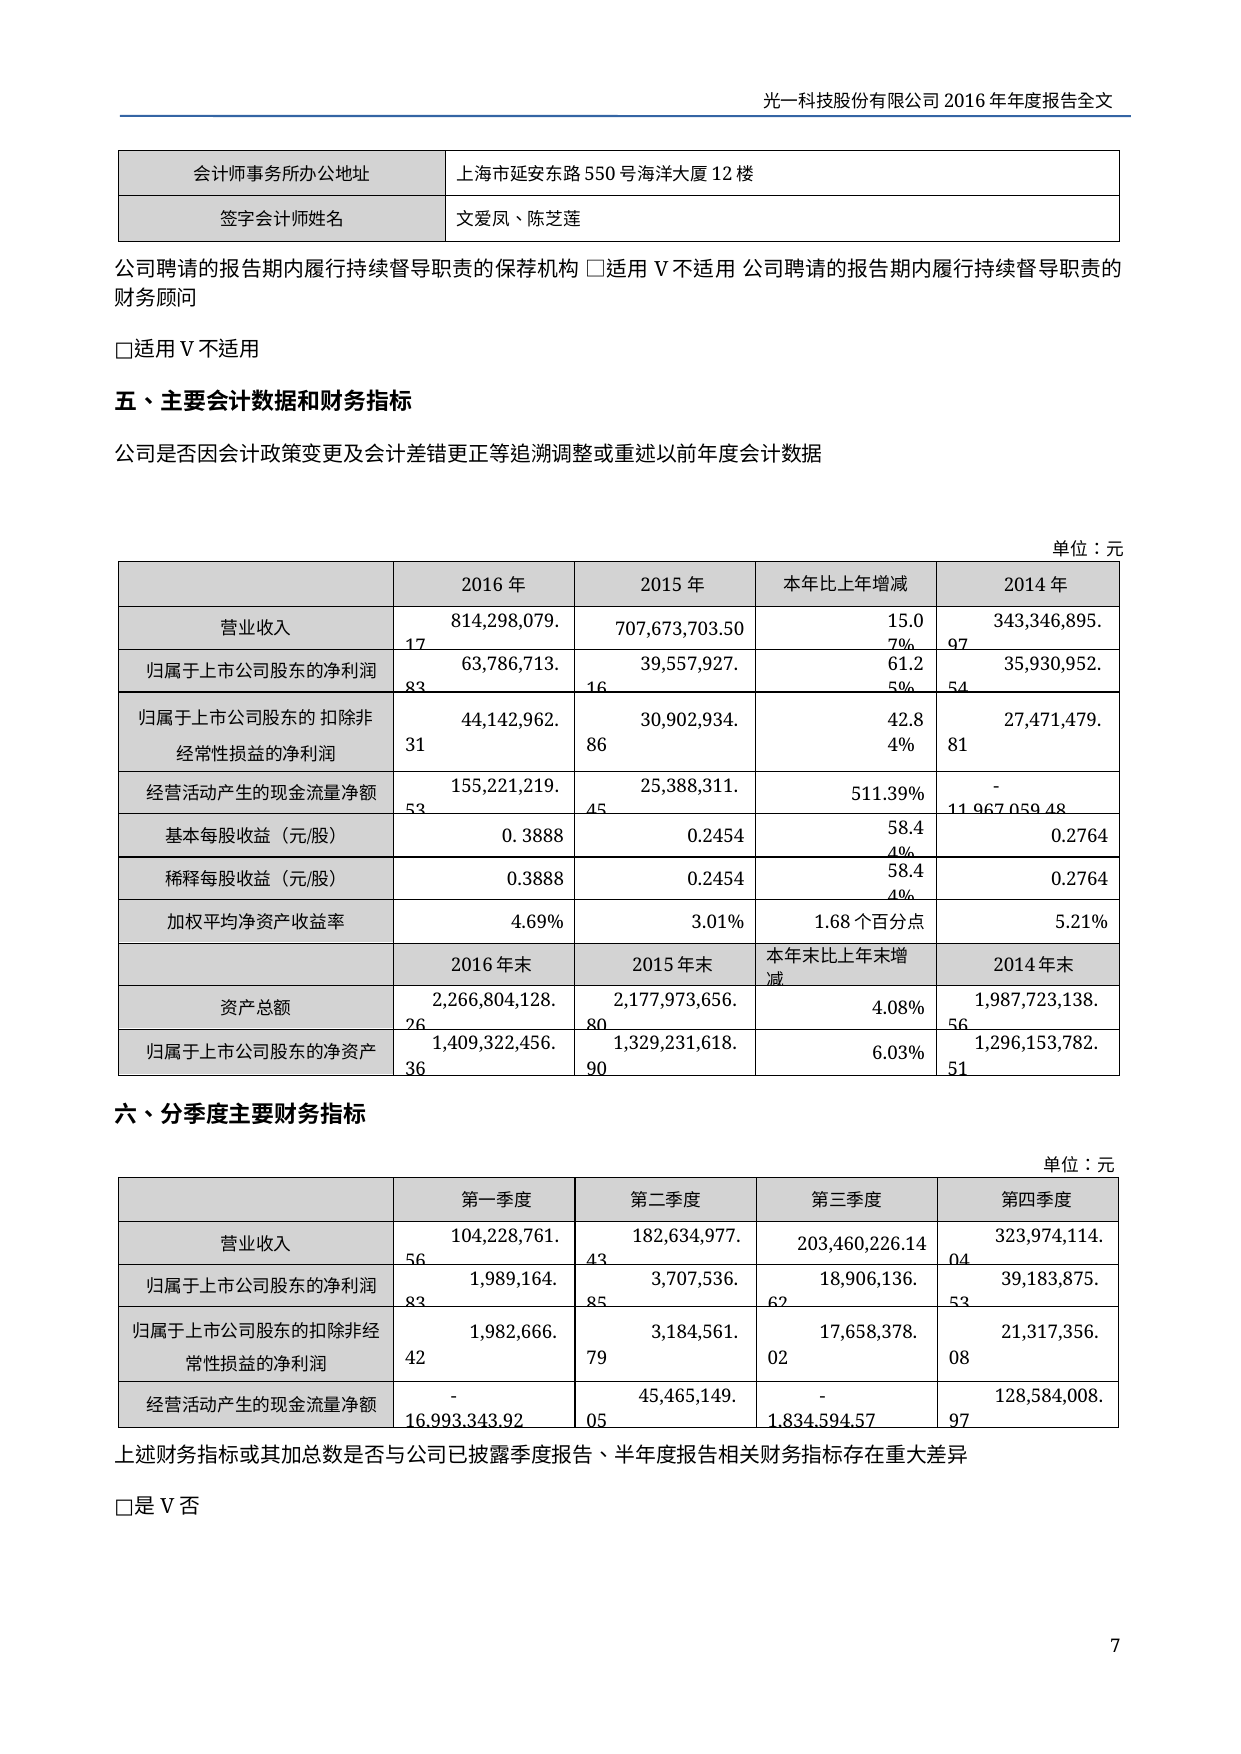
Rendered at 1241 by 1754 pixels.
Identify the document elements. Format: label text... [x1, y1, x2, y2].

table_cell 3.01% [575, 900, 755, 942]
table_cell 归属于上市公司股东的净利润 [119, 1265, 393, 1306]
table_cell 25,388,311.45 [575, 772, 755, 813]
table_cell 2016年末 [394, 944, 574, 985]
table_cell 27,471,479.81 [937, 693, 1119, 771]
table_cell 511.39% [756, 772, 936, 813]
table_cell 2,177,973,656.80 [575, 986, 755, 1028]
table_cell 814,298,079.17 [394, 607, 574, 649]
table_cell -11,967,059.48 [937, 772, 1119, 813]
table_header 2015 年 [575, 562, 755, 606]
table_cell 58.44% [756, 814, 936, 856]
table_cell 加权平均净资产收益率 [119, 900, 393, 942]
table_cell 1,329,231,618.90 [575, 1030, 755, 1074]
table_cell 1,296,153,782.51 [937, 1030, 1119, 1074]
table_cell 44,142,962.31 [394, 693, 574, 771]
table_cell 17,658,378.02 [757, 1307, 937, 1381]
table_cell 4.08% [756, 986, 936, 1028]
table_cell 经营活动产生的现金流量净额 [119, 1382, 393, 1427]
table_cell 343,346,895.97 [937, 607, 1119, 649]
table_cell 0.2764 [937, 858, 1119, 899]
table_cell 203,460,226.14 [757, 1222, 937, 1264]
table_cell 128,584,008.97 [938, 1382, 1118, 1427]
text 五、主要会计数据和财务指标 [114, 385, 1123, 417]
table_cell 155,221,219.53 [394, 772, 574, 813]
table_cell 15.07% [756, 607, 936, 649]
table_cell 营业收入 [119, 607, 393, 649]
table_cell 42.84% [756, 693, 936, 771]
table_cell 6.03% [756, 1030, 936, 1074]
table_cell 323,974,114.04 [938, 1222, 1118, 1264]
table_cell 707,673,703.50 [575, 607, 755, 649]
table_cell 4.69% [394, 900, 574, 942]
table_header 第四季度 [938, 1178, 1118, 1221]
table_header 第一季度 [394, 1178, 574, 1221]
table_cell 归属于上市公司股东的 扣除非经常性损益的净利润 [119, 693, 393, 771]
table_cell 21,317,356.08 [938, 1307, 1118, 1381]
table_cell 归属于上市公司股东的净利润 [119, 650, 393, 691]
table_cell 3,707,536.85 [576, 1265, 756, 1306]
table_cell 2,266,804,128.26 [394, 986, 574, 1028]
table_cell 1,982,666.42 [394, 1307, 574, 1381]
table_cell 稀释每股收益（元/股） [119, 858, 393, 899]
table_cell 39,557,927.16 [575, 650, 755, 691]
table_cell 5.21% [937, 900, 1119, 942]
table_cell 45,465,149.05 [576, 1382, 756, 1427]
table_cell 基本每股收益（元/股） [119, 814, 393, 856]
table_cell 3,184,561.79 [576, 1307, 756, 1381]
table_cell 2014年末 [937, 944, 1119, 985]
table_cell 1.68个百分点 [756, 900, 936, 942]
table_cell 104,228,761.56 [394, 1222, 574, 1264]
table_cell [119, 944, 393, 985]
table_cell 本年末比上年末增减 [756, 944, 936, 985]
text 上述财务指标或其加总数是否与公司已披露季度报告、半年度报告相关财务指标存在重大差异 [114, 1440, 1123, 1469]
table_header 上海市延安东路550号海洋大厦12楼 [446, 151, 1119, 195]
text 六、分季度主要财务指标 [114, 1098, 1123, 1130]
table_cell 0.2454 [575, 814, 755, 856]
table_cell 0. 3888 [394, 814, 574, 856]
table_header [119, 1178, 393, 1221]
table_cell 61.25% [756, 650, 936, 691]
table_header 本年比上年增减 [756, 562, 936, 606]
table_cell 0.3888 [394, 858, 574, 899]
table_cell 归属于上市公司股东的扣除非经 常性损益的净利润 [119, 1307, 393, 1381]
text 单位：元 [1044, 1153, 1123, 1177]
table_cell 182,634,977.43 [576, 1222, 756, 1264]
table_cell 35,930,952.54 [937, 650, 1119, 691]
text 单位：元 [114, 537, 1123, 561]
table_cell 0.2764 [937, 814, 1119, 856]
table_cell 文爱凤、陈芝莲 [446, 196, 1119, 241]
table_cell 归属于上市公司股东的净资产 [119, 1030, 393, 1074]
text □适用V不适用 [114, 334, 1123, 362]
text 公司是否因会计政策变更及会计差错更正等追溯调整或重述以前年度会计数据 [114, 439, 1123, 468]
table_cell 2015年末 [575, 944, 755, 985]
table_cell 1,409,322,456.36 [394, 1030, 574, 1074]
table_header 2014 年 [937, 562, 1119, 606]
table_cell 营业收入 [119, 1222, 393, 1264]
table_cell 39,183,875.53 [938, 1265, 1118, 1306]
table_cell 经营活动产生的现金流量净额 [119, 772, 393, 813]
table_cell 30,902,934.86 [575, 693, 755, 771]
table_cell 58.44% [756, 858, 936, 899]
table_cell 0.2454 [575, 858, 755, 899]
table_cell -16,993,343.92 [394, 1382, 574, 1427]
table_header 第二季度 [576, 1178, 756, 1221]
text □是 V 否 [114, 1492, 1123, 1520]
table_cell 18,906,136.62 [757, 1265, 937, 1306]
table_header 第三季度 [757, 1178, 937, 1221]
table_cell 签字会计师姓名 [119, 196, 445, 241]
table_header 2016 年 [394, 562, 574, 606]
table_cell 资产总额 [119, 986, 393, 1028]
table_cell -1,834,594.57 [757, 1382, 937, 1427]
table_cell 1,987,723,138.56 [937, 986, 1119, 1028]
table_cell 63,786,713.83 [394, 650, 574, 691]
table_header 会计师事务所办公地址 [119, 151, 445, 195]
table_cell 1,989,164.83 [394, 1265, 574, 1306]
text 公司聘请的报告期内履行持续督导职责的保荐机构 □适用V不适用 公司聘请的报告期内履行持续督导职责的财务顾问 [114, 254, 1123, 311]
table_header [119, 562, 393, 606]
